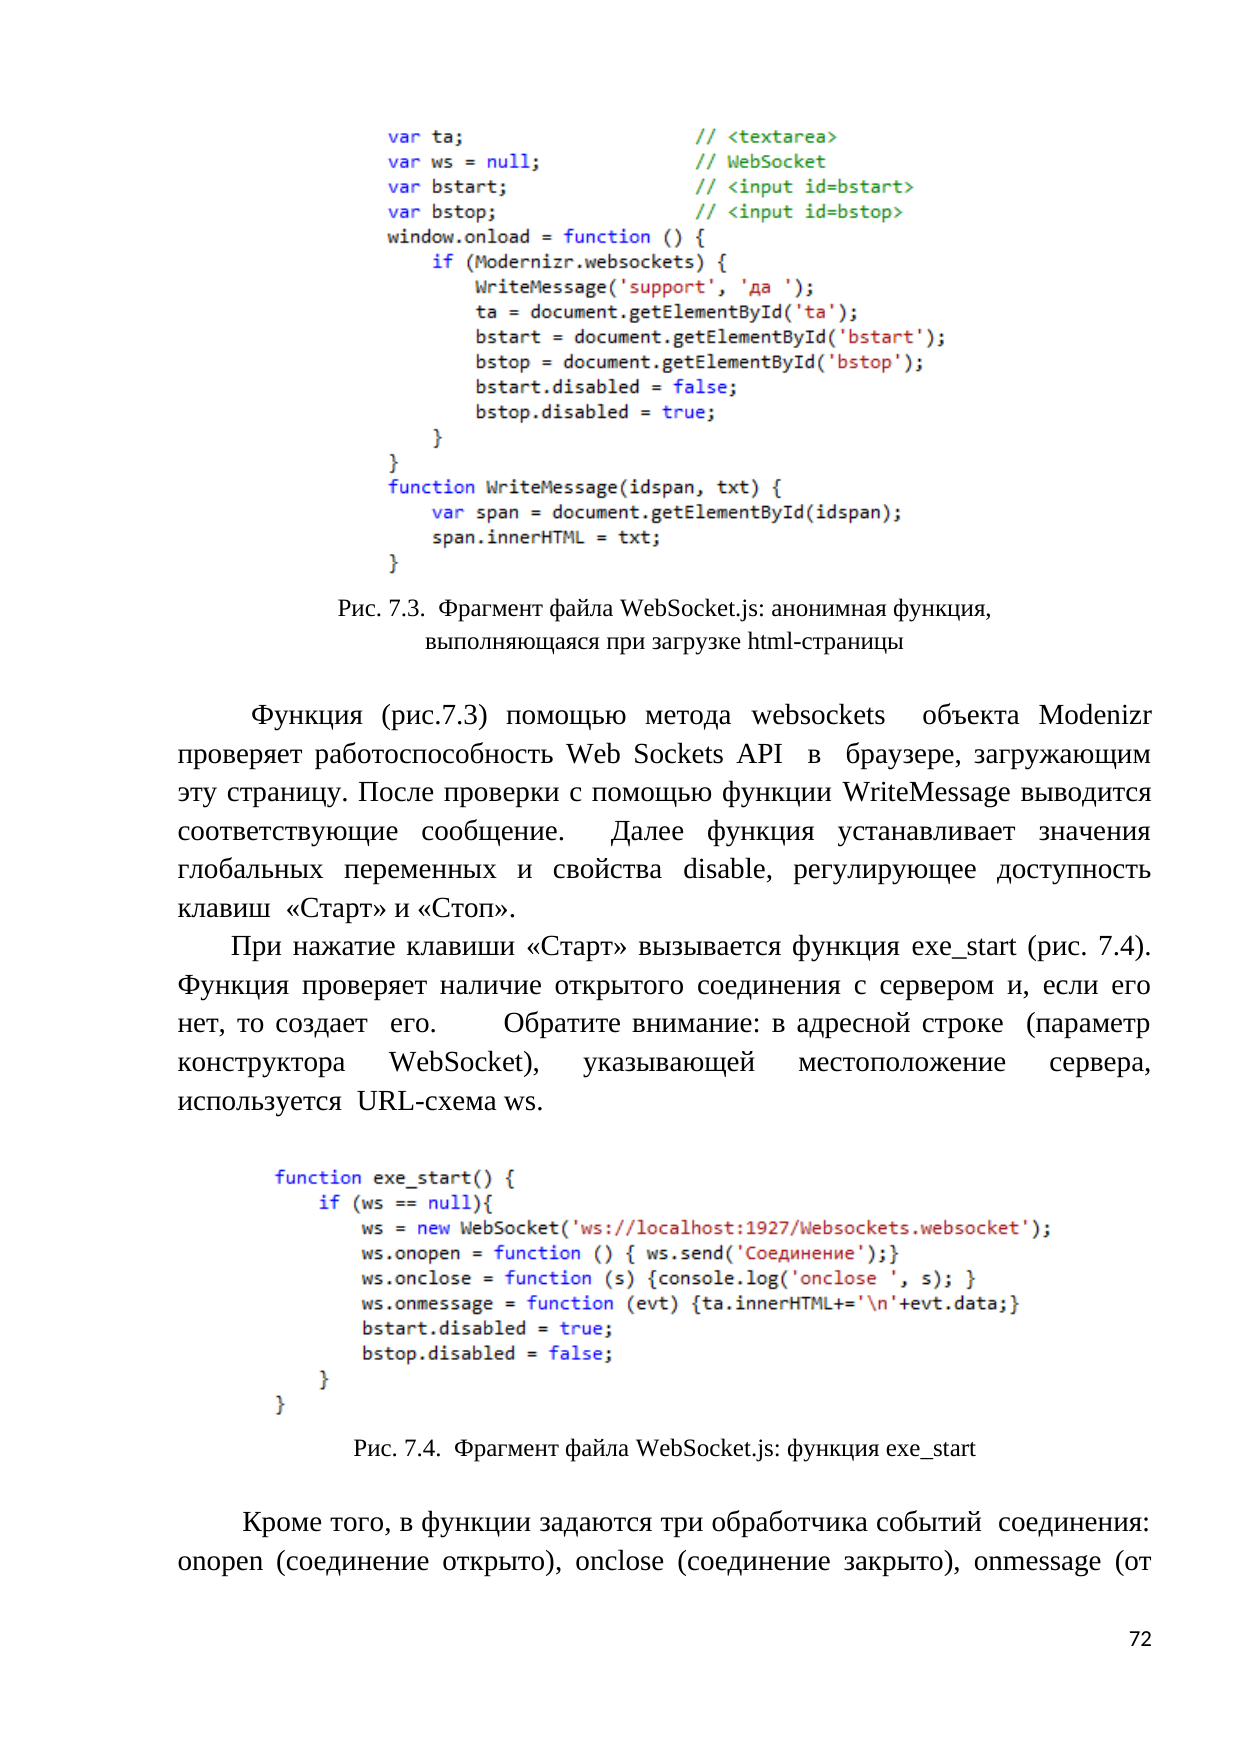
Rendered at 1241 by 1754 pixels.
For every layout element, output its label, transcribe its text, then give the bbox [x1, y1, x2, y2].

text При нажатие клавиши «Старт» вызывается функция exe_start (рис. 7.4). Функция проверяет наличие открытого соединения с сервером и, если его нет, то создает его. Обратите внимание: в адресной строке (параметр конструктора WebSocket), указывающей местоположение сервера, используется URL-схема ws. [177, 928, 1152, 1116]
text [177, 1504, 1152, 1576]
text Функция (рис.7.3) помощью метода websockets объекта Modenizr проверяет работоспособность Web Sockets API в браузере, загружающим эту страницу. После проверки с помощью функции WriteMessage выводится соответствующие сообщение. Далее функция устанавливает значения глобальных переменных и свойства disable, регулирующее доступность клавиш «Старт» и «Стоп». [177, 697, 1152, 923]
picture [374, 118, 955, 589]
picture [259, 1159, 1070, 1429]
text Рис. 7.3. Фрагмент файла WebSocket.js: анонимная функция, выполняющаяся при загрузке html-страницы [177, 593, 1152, 654]
text Рис. 7.4. Фрагмент файла WebSocket.js: функция exe_start [177, 1433, 1152, 1461]
